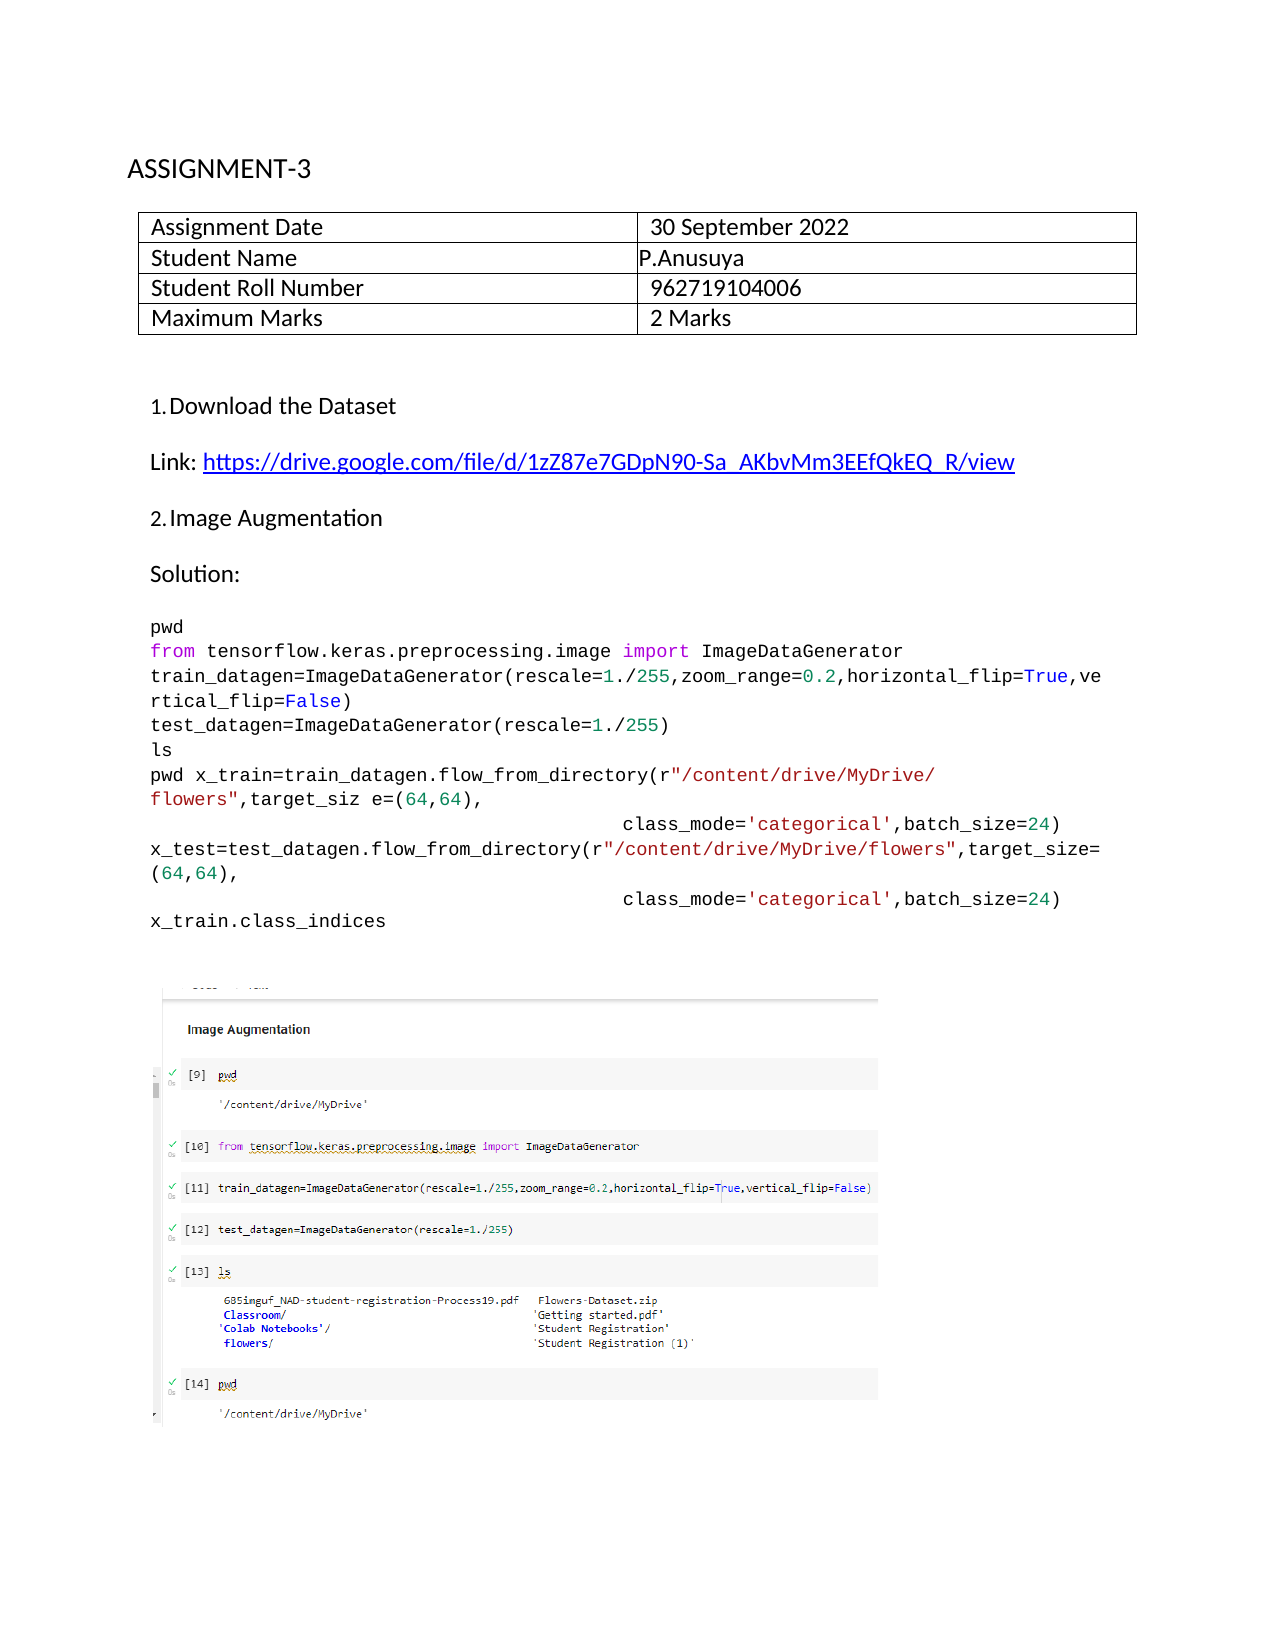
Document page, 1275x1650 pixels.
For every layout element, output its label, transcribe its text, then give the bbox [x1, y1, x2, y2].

text class_mode='categorical',batch_size=24) [623, 888, 1177, 910]
text from tensorflow.keras.preprocessing.image import ImageDataGenerator train_datagen=ImageDataGenerator(rescale=1./255,zoom_range=0.2,horizontal_flip=True,ve rtical_flip=False) [150, 642, 1177, 713]
table_cell Student Name [139, 243, 637, 273]
text pwd x_train=train_datagen.flow_from_directory(r"/content/drive/MyDrive/flowers",target_siz e=(64,64), [150, 766, 1129, 811]
table_cell 2 Marks [638, 304, 1136, 333]
table_header Assignment Date [139, 213, 637, 242]
text test_datagen=ImageDataGenerator(rescale=1./255) ls [150, 716, 689, 762]
subtitle Image Augmentation Solution: [150, 502, 383, 589]
subtitle Download the Dataset [150, 390, 1177, 421]
text Link: https://drive.google.com/file/d/1zZ87e7GDpN90-Sa_AKbvMm3EEfQkEQ_R/view [150, 446, 1177, 477]
text pwd [150, 617, 1177, 639]
table_cell Maximum Marks [139, 304, 637, 333]
picture [153, 988, 879, 1427]
text x_train.class_indices [150, 911, 1177, 933]
text class_mode='categorical',batch_size=24) x_test=test_datagen.flow_from_directory(r"/content/drive/MyDrive/flowers",target_size= (64,64), [150, 815, 1177, 885]
table_cell P.Anusuya [638, 243, 1136, 273]
table_cell 962719104006 [638, 274, 1136, 303]
table_header 30 September 2022 [638, 213, 1136, 242]
table_cell Student Roll Number [139, 274, 637, 303]
title ASSIGNMENT-3 [127, 150, 1177, 186]
